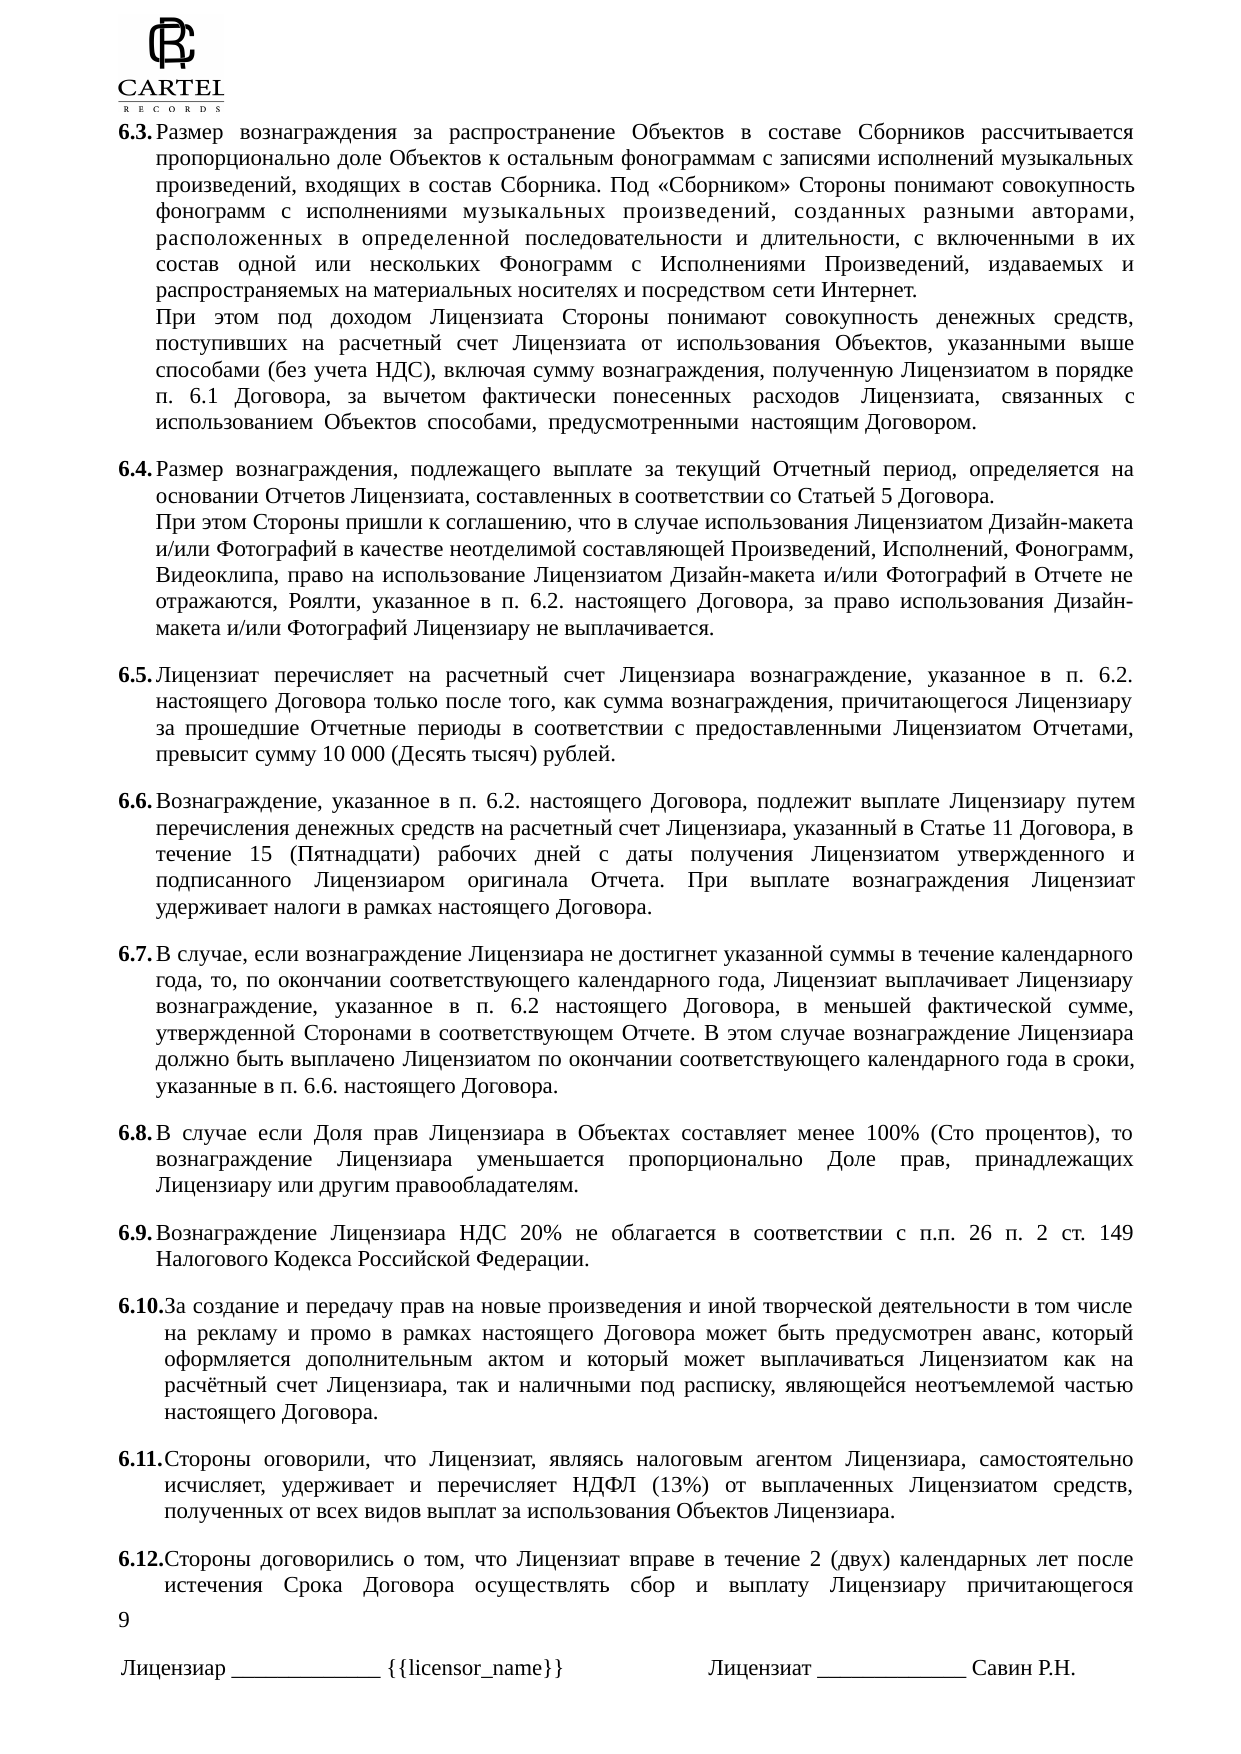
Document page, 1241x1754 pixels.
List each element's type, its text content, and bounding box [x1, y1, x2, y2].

list Размер вознаграждения за распространение Объектов в составе Сборников рассчитывается пропорционально доле Объектов к остальным фонограммам с записями исполнений музыкальных произведений, входящих в состав Сборника. Под «Сборником» Стороны понимают совокупность фонограмм с исполнениями музыкальных произведений, созданных разными авторами, расположенных в определенной последовательности и длительности, с включенными в их состав одной или нескольких Фонограмм с Исполнениями Произведений, издаваемых и распространяемых на материальных носителях и посредством сети Интернет. [118, 118, 1135, 303]
list В случае если Доля прав Лицензиара в Объектах составляет менее 100% (Сто процентов), то вознаграждение Лицензиара уменьшается пропорционально Доле прав, принадлежащих Лицензиару или другим правообладателям. [118, 1119, 1135, 1198]
list Вознаграждение, указанное в п. 6.2. настоящего Договора, подлежит выплате Лицензиару путем перечисления денежных средств на расчетный счет Лицензиара, указанный в Статье 11 Договора, в течение 15 (Пятнадцати) рабочих дней с даты получения Лицензиатом утвержденного и подписанного Лицензиаром оригинала Отчета. При выплате вознаграждения Лицензиат удерживает налоги в рамках настоящего Договора. [118, 787, 1135, 919]
list При этом Стороны пришли к соглашению, что в случае использования Лицензиатом Дизайн-макета и/или Фотографий в качестве неотделимой составляющей Произведений, Исполнений, Фонограмм, Видеоклипа, право на использование Лицензиатом Дизайн-макета и/или Фотографий в Отчете не отражаются, Роялти, указанное в п. 6.2. настоящего Договора, за право использования Дизайн-макета и/или Фотографий Лицензиару не выплачивается. [155, 508, 1135, 640]
list Стороны оговорили, что Лицензиат, являясь налоговым агентом Лицензиара, самостоятельно исчисляет, удерживает и перечисляет НДФЛ (13%) от выплаченных Лицензиатом средств, полученных от всех видов выплат за использования Объектов Лицензиара. [118, 1445, 1135, 1524]
list Лицензиат перечисляет на расчетный счет Лицензиара вознаграждение, указанное в п. 6.2. настоящего Договора только после того, как сумма вознаграждения, причитающегося Лицензиару за прошедшие Отчетные периоды в соответствии с предоставленными Лицензиатом Отчетами, превысит сумму 10 000 (Десять тысяч) рублей. [118, 661, 1134, 766]
list За создание и передачу прав на новые произведения и иной творческой деятельности в том числе на рекламу и промо в рамках настоящего Договора может быть предусмотрен аванс, который оформляется дополнительным актом и который может выплачиваться Лицензиатом как на расчётный счет Лицензиара, так и наличными под расписку, являющейся неотъемлемой частью настоящего Договора. [118, 1292, 1135, 1424]
picture [118, 14, 225, 112]
list В случае, если вознаграждение Лицензиара не достигнет указанной суммы в течение календарного года, то, по окончании соответствующего календарного года, Лицензиат выплачивает Лицензиару вознаграждение, указанное в п. 6.2 настоящего Договора, в меньшей фактической сумме, утвержденной Сторонами в соответствующем Отчете. В этом случае вознаграждение Лицензиара должно быть выплачено Лицензиатом по окончании соответствующего календарного года в сроки, указанные в п. 6.6. настоящего Договора. [118, 940, 1135, 1098]
list При этом под доходом Лицензиата Стороны понимают совокупность денежных средств, поступивших на расчетный счет Лицензиата от использования Объектов, указанными выше способами (без учета НДС), включая сумму вознаграждения, полученную Лицензиатом в порядке п. 6.1 Договора, за вычетом фактически понесенных расходов Лицензиата, связанных с использованием Объектов способами, предусмотренными настоящим Договором. [155, 303, 1135, 435]
list Вознаграждение Лицензиара НДС 20% не облагается в соответствии с п.п. 26 п. 2 ст. 149 Налогового Кодекса Российской Федерации. [118, 1219, 1135, 1271]
list Размер вознаграждения, подлежащего выплате за текущий Отчетный период, определяется на основании Отчетов Лицензиата, составленных в соответствии со Статьей 5 Договора. [118, 456, 1135, 508]
